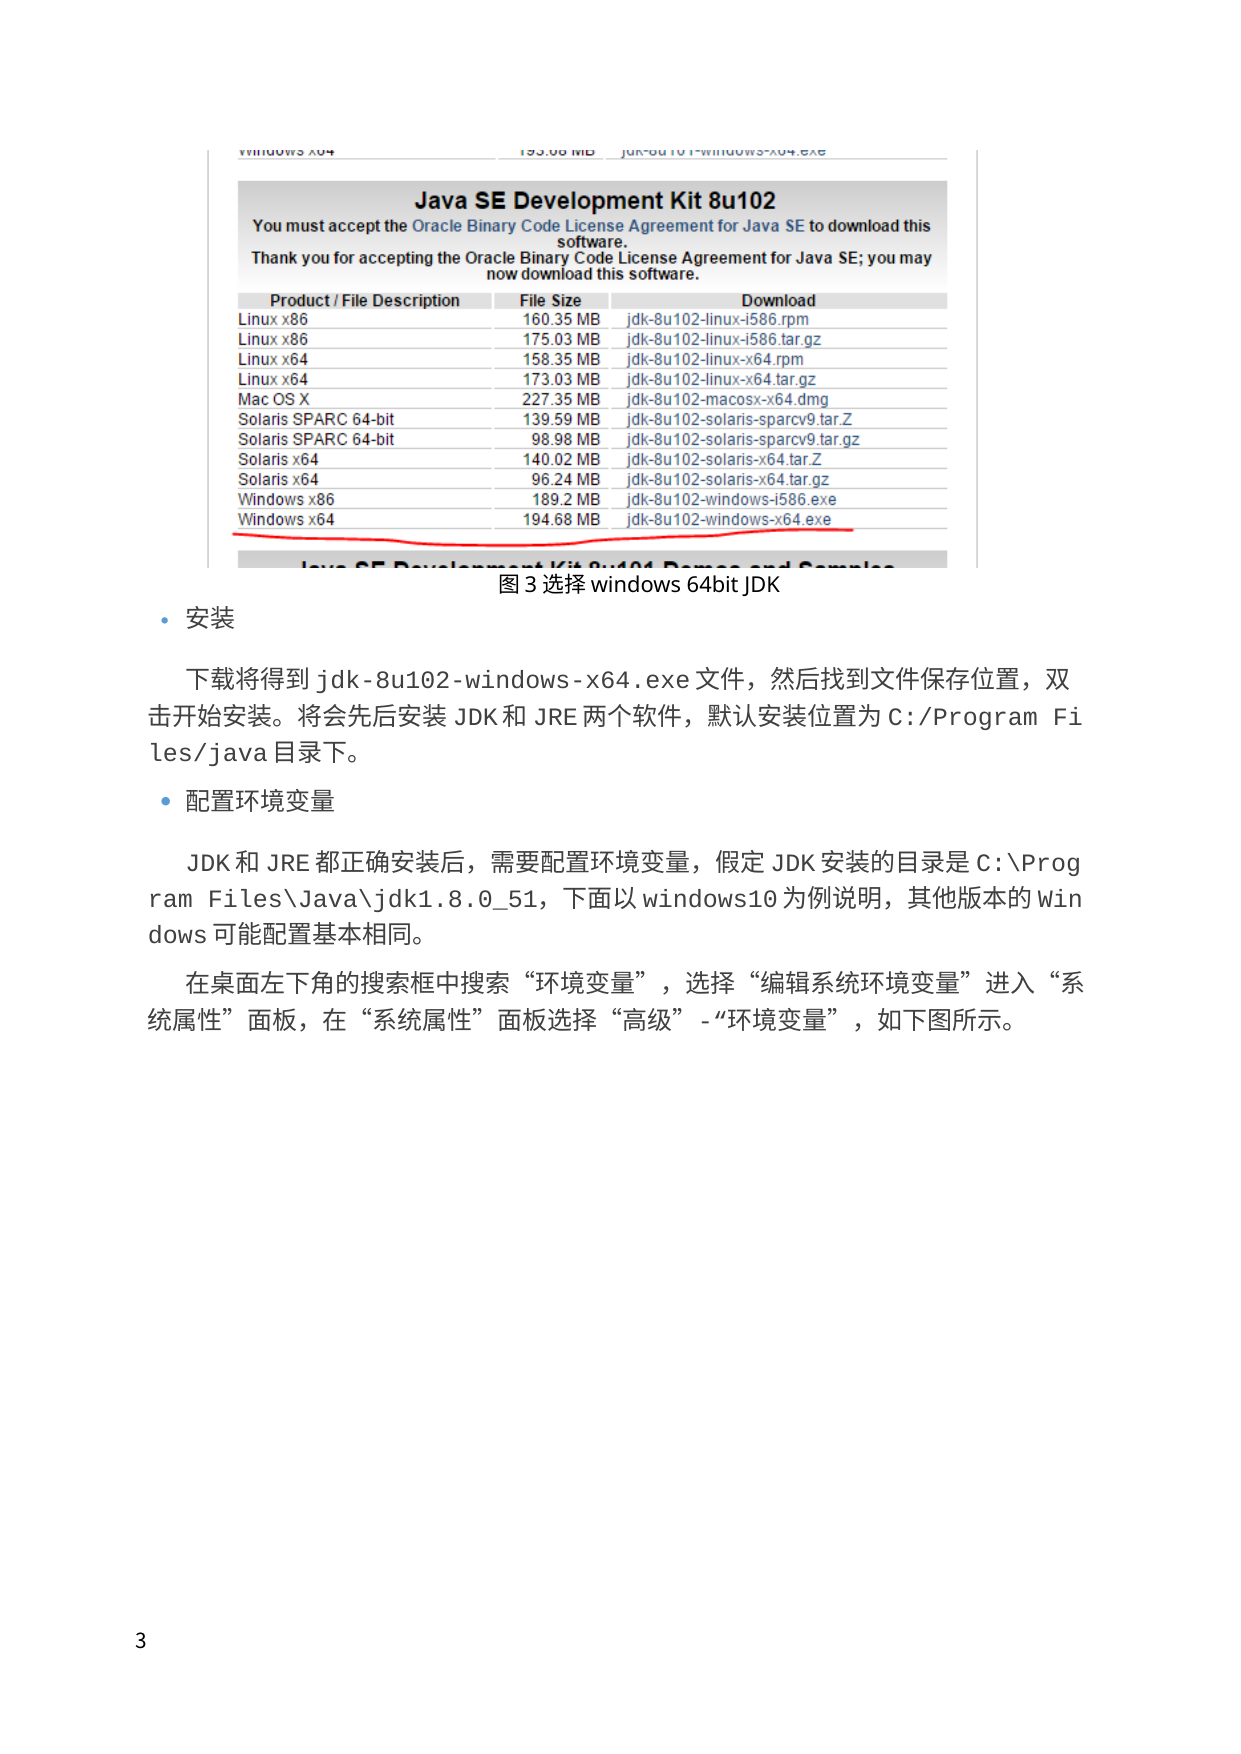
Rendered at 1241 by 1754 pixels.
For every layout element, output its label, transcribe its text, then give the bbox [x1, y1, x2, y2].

text JDK和JRE都正确安装后，需要配置环境变量，假定JDK安装的目录是 C:\Program Files\Java\jdk1.8.0_51，下面以windows10为例说明，其他版本的Windows可能配置基本相同。 [148, 842, 1092, 951]
text 下载将得到jdk-8u102-windows-x64.exe文件，然后找到文件保存位置，双击开始安装。将会先后安装JDK和JRE两个软件，默认安装位置为C:/Program Files/java目录下。 [148, 659, 1092, 769]
list 配置环境变量 [161, 781, 1092, 818]
picture [185, 150, 1051, 568]
list 图3 选择windows 64bit JDK [185, 567, 1092, 599]
list 安装 [161, 599, 1092, 635]
text 在桌面左下角的搜索框中搜索“环境变量”，选择“编辑系统环境变量”进入“系统属性”面板，在“系统属性”面板选择“高级”-“环境变量”，如下图所示。 [148, 964, 1092, 1037]
